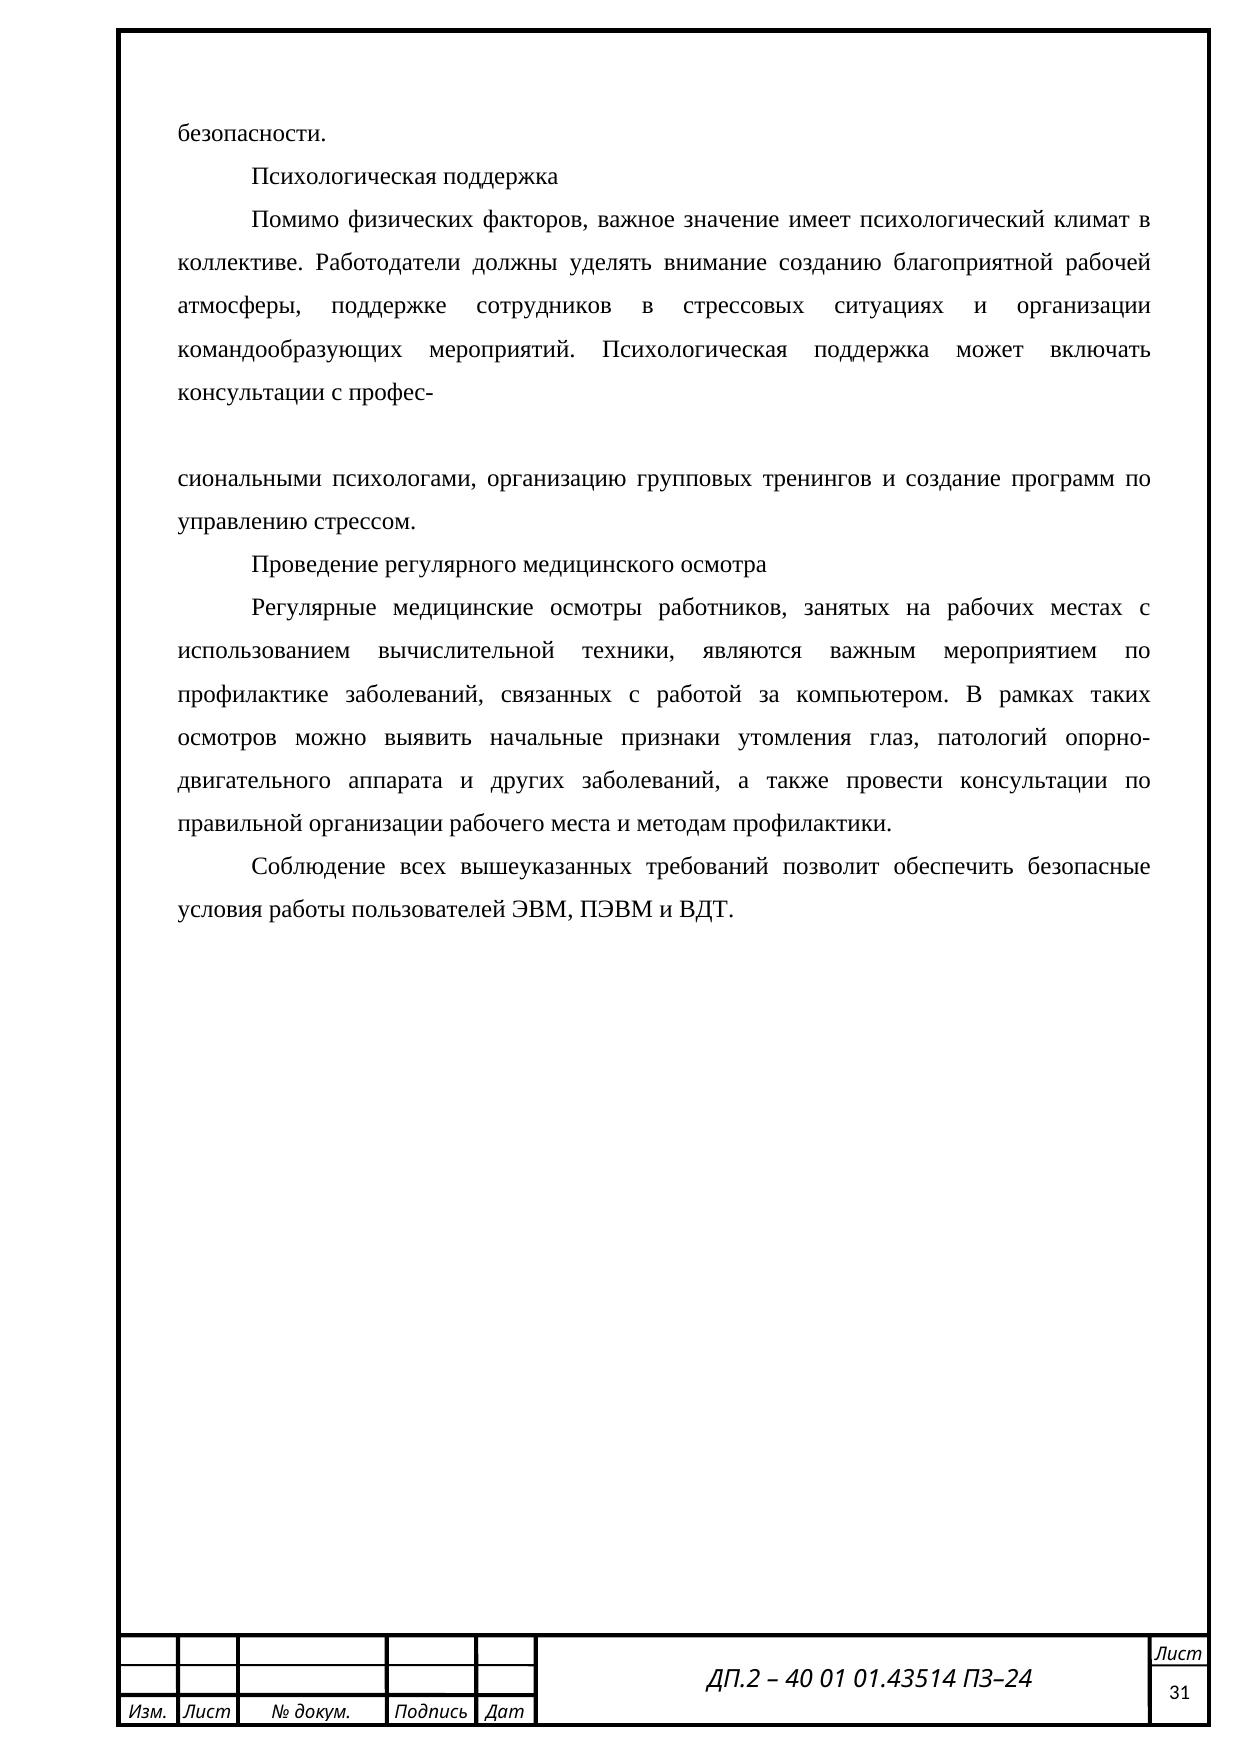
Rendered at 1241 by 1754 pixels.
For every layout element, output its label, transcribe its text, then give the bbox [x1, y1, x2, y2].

text Регулярные медицинские осмотры работников, занятых на рабочих местах с использованием вычислительной техники, являются важным мероприятием по профилактике заболеваний, связанных с работой за компьютером. В рамках таких осмотров можно выявить начальные признаки утомления глаз, патологий опорно-двигательного аппарата и других заболеваний, а также провести консультации по правильной организации рабочего места и методам профилактики. [177, 592, 1152, 837]
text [177, 118, 1152, 147]
text Психологическая поддержка [177, 161, 1152, 190]
text сиональными психологами, организацию групповых тренингов и создание программ по управлению стрессом. [177, 463, 1152, 535]
text Соблюдение всех вышеуказанных требований позволит обеспечить безопасные условия работы пользователей ЭВМ, ПЭВМ и ВДТ. [177, 851, 1152, 923]
text Помимо физических факторов, важное значение имеет психологический климат в коллективе. Работодатели должны уделять внимание созданию благоприятной рабочей атмосферы, поддержке сотрудников в стрессовых ситуациях и организации командообразующих мероприятий. Психологическая поддержка может включать консультации с профес- [177, 204, 1152, 406]
text Проведение регулярного медицинского осмотра [177, 549, 1152, 578]
